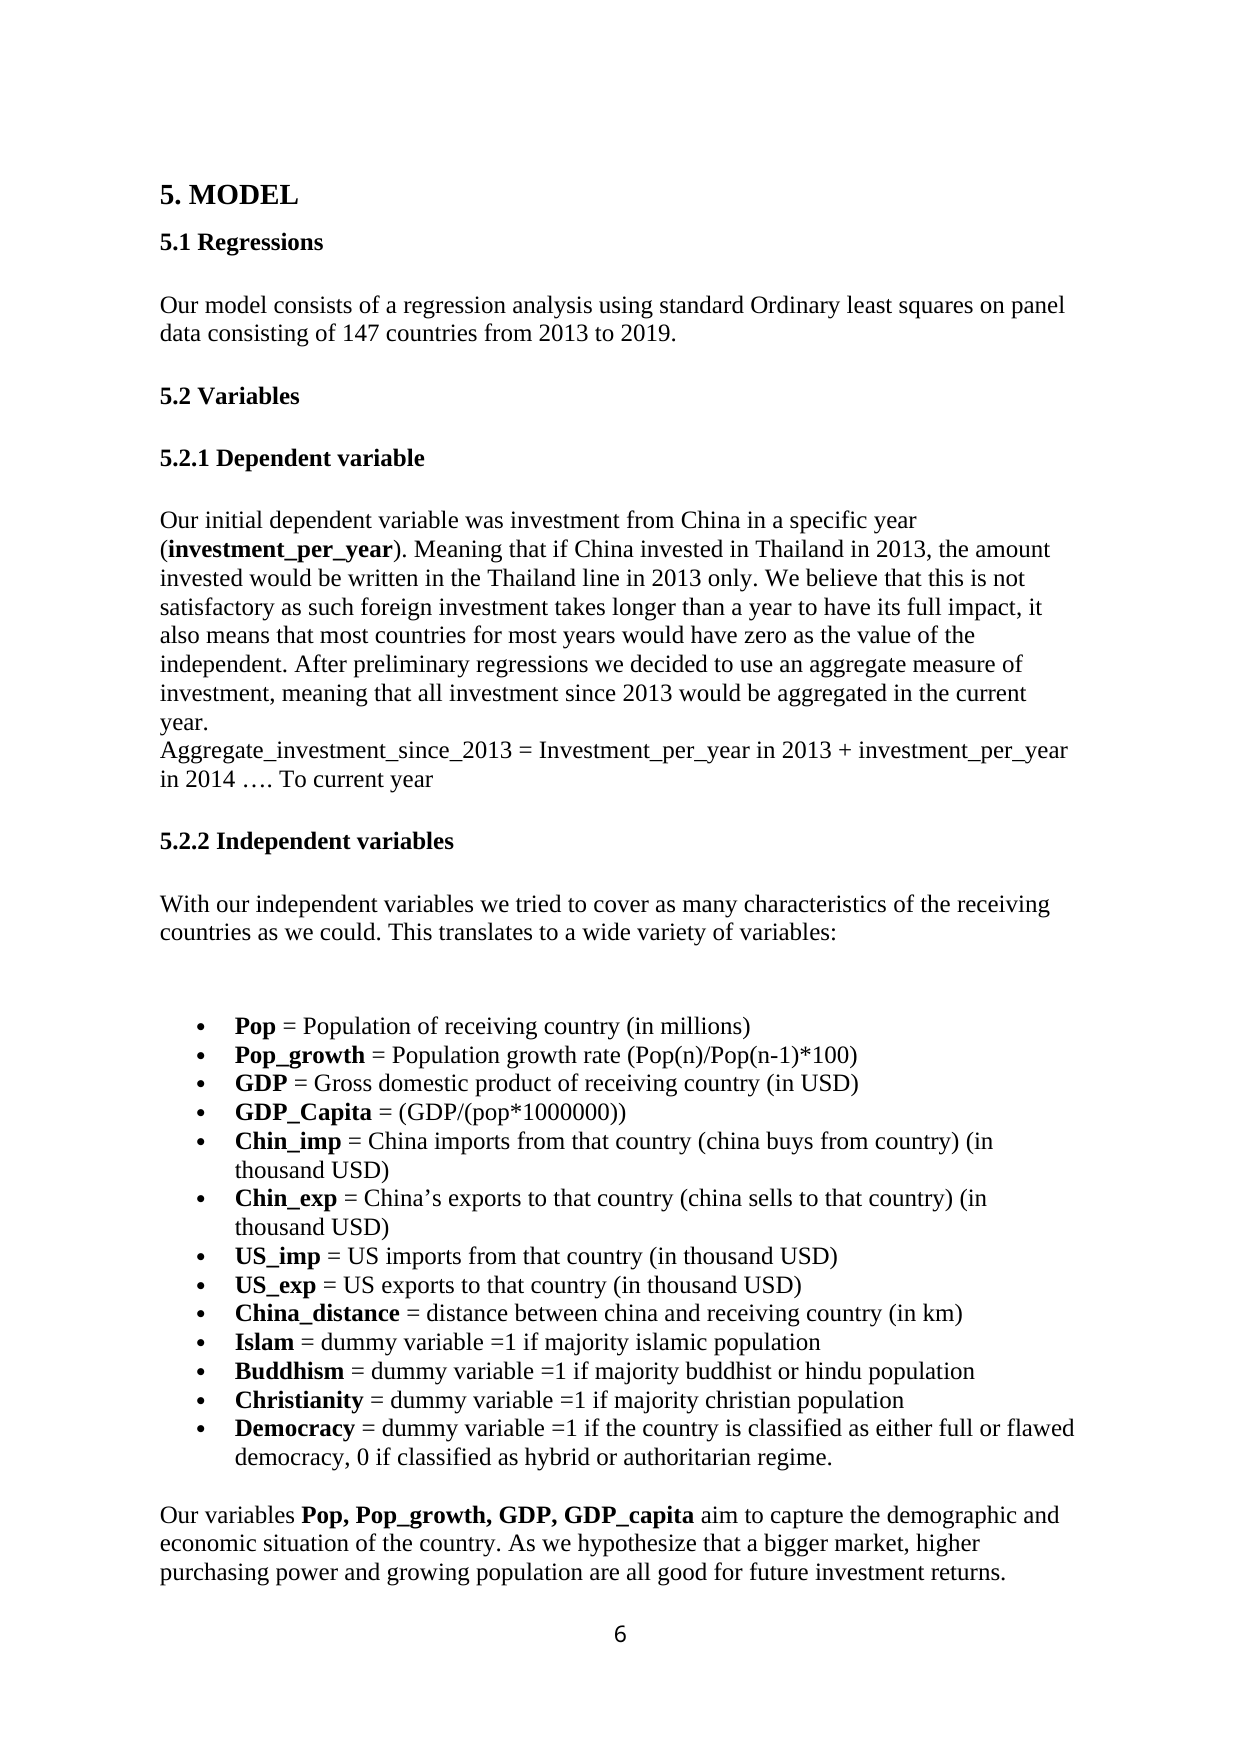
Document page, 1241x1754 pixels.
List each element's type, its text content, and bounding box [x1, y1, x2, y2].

list GDP_Capita = (GDP/(pop*1000000)) [197, 1097, 1081, 1126]
list Buddhism = dummy variable =1 if majority buddhist or hindu population [197, 1356, 1081, 1385]
list Islam = dummy variable =1 if majority islamic population [197, 1327, 1081, 1356]
text 5.2 Variables [159, 381, 1081, 409]
text 5.1 Regressions [159, 227, 1081, 256]
text 5.2.2 Independent variables [159, 826, 1081, 855]
list US_imp = US imports from that country (in thousand USD) [197, 1241, 1081, 1270]
text Our model consists of a regression analysis using standard Ordinary least squares on panel data consisting of 147 countries from 2013 to 2019. [159, 290, 1081, 347]
list Pop_growth = Population growth rate (Pop(n)/Pop(n-1)*100) [197, 1040, 1081, 1068]
list Christianity = dummy variable =1 if majority christian population [197, 1385, 1081, 1413]
list Chin_imp = China imports from that country (china buys from country) (in thousand USD) [197, 1126, 1081, 1183]
text 5.2.1 Dependent variable [159, 443, 1081, 472]
list Chin_exp = China’s exports to that country (china sells to that country) (in thousand USD) [197, 1183, 1081, 1241]
list China_distance = distance between china and receiving country (in km) [197, 1298, 1081, 1327]
list GDP = Gross domestic product of receiving country (in USD) [197, 1068, 1081, 1097]
text With our independent variables we tried to cover as many characteristics of the receiving countries as we could. This translates to a wide variety of variables: [159, 889, 1081, 946]
text Aggregate_investment_since_2013 = Investment_per_year in 2013 + investment_per_year in 2014 …. To current year [159, 735, 1081, 793]
text Our initial dependent variable was investment from China in a specific year (investment_per_year). Meaning that if China invested in Thailand in 2013, the amount invested would be written in the Thailand line in 2013 only. We believe that this is not satisfactory as such foreign investment takes longer than a year to have its full impact, it also means that most countries for most years would have zero as the value of the independent. After preliminary regressions we decided to use an aggregate measure of investment, meaning that all investment since 2013 would be aggregated in the current year. [159, 505, 1081, 735]
list Pop = Population of receiving country (in millions) [197, 1011, 1081, 1040]
list Democracy = dummy variable =1 if the country is classified as either full or flawed democracy, 0 if classified as hybrid or authoritarian regime. [197, 1413, 1081, 1471]
text 5. MODEL [159, 177, 1081, 211]
list US_exp = US exports to that country (in thousand USD) [197, 1270, 1081, 1298]
text Our variables Pop, Pop_growth, GDP, GDP_capita aim to capture the demographic and economic situation of the country. As we hypothesize that a bigger market, higher purchasing power and growing population are all good for future investment returns. [159, 1500, 1081, 1586]
